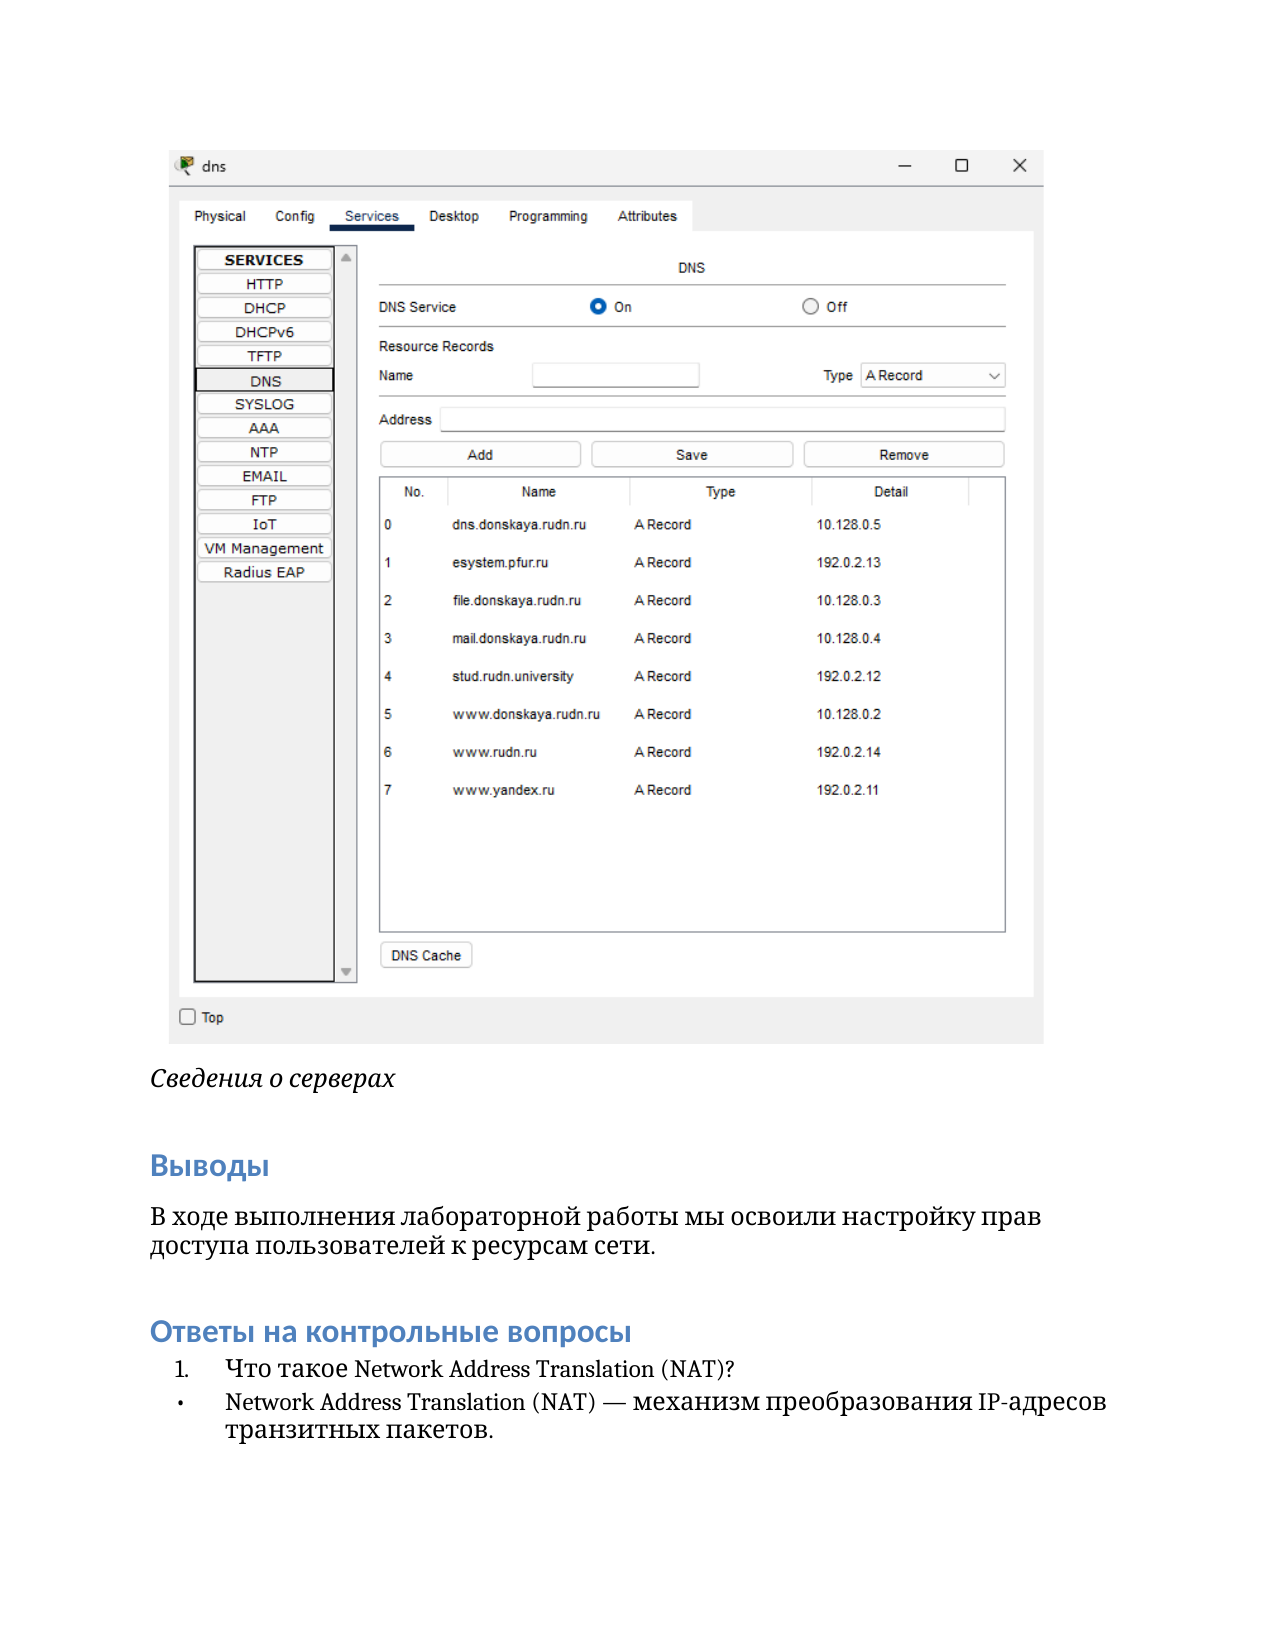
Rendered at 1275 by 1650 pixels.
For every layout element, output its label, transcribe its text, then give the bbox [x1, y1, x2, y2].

text Сведения о серверах [150, 1065, 1125, 1093]
picture [168, 150, 1044, 1044]
list Что такое Network Address Translation (NAT)? [175, 1355, 1125, 1384]
subtitle Ответы на контрольные вопросы [150, 1311, 1125, 1351]
list Network Address Translation (NAT) — механизм преобразования IP-адресов транзитных пакетов. [175, 1387, 1125, 1445]
subtitle Выводы [150, 1143, 1125, 1184]
text В ходе выполнения лабораторной работы мы освоили настройку прав доступа пользователей к ресурсам сети. [150, 1203, 1125, 1261]
